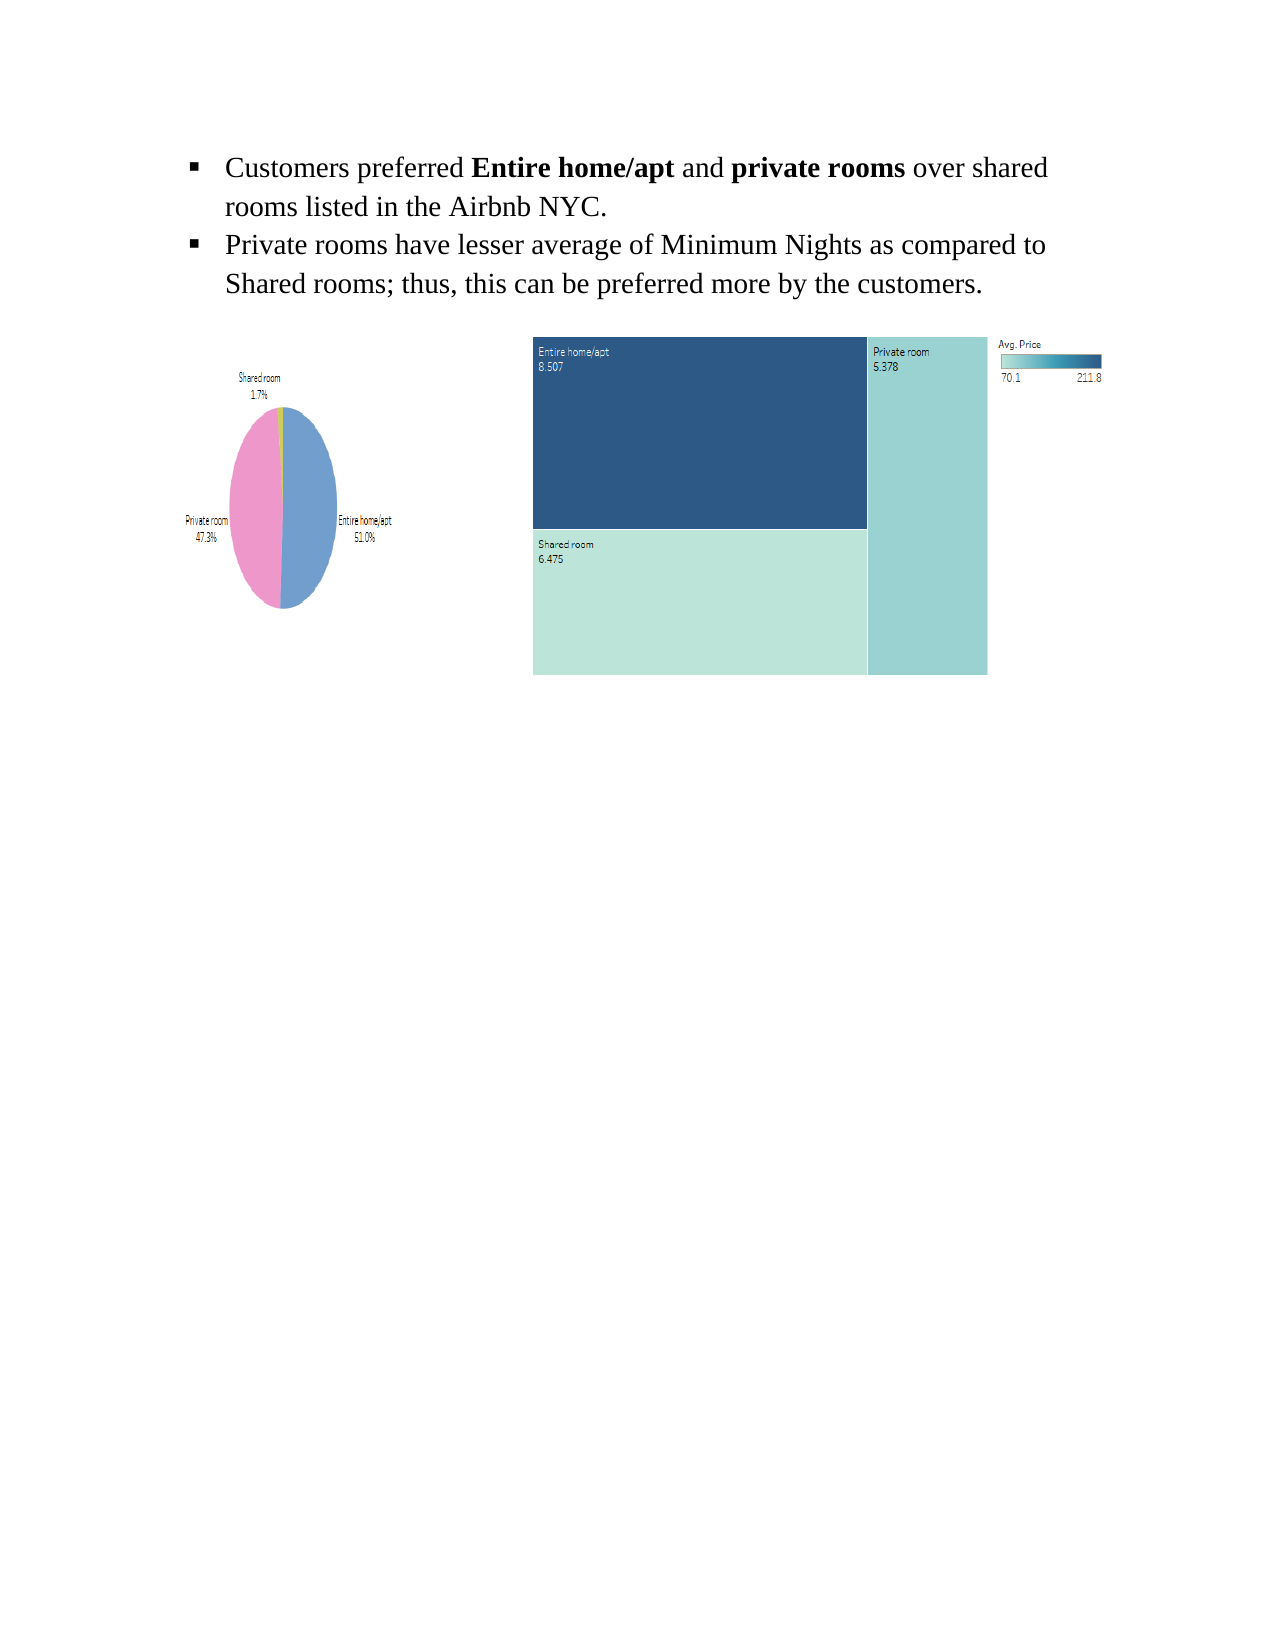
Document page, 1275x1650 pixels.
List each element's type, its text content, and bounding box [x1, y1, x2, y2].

list Customers preferred Entire home/apt and private rooms over shared rooms listed in the Airbnb NYC. [187, 150, 1125, 222]
picture [51, 307, 511, 708]
picture [529, 332, 1102, 676]
list Private rooms have lesser average of Minimum Nights as compared to Shared rooms; thus, this can be preferred more by the customers. [187, 227, 1125, 332]
